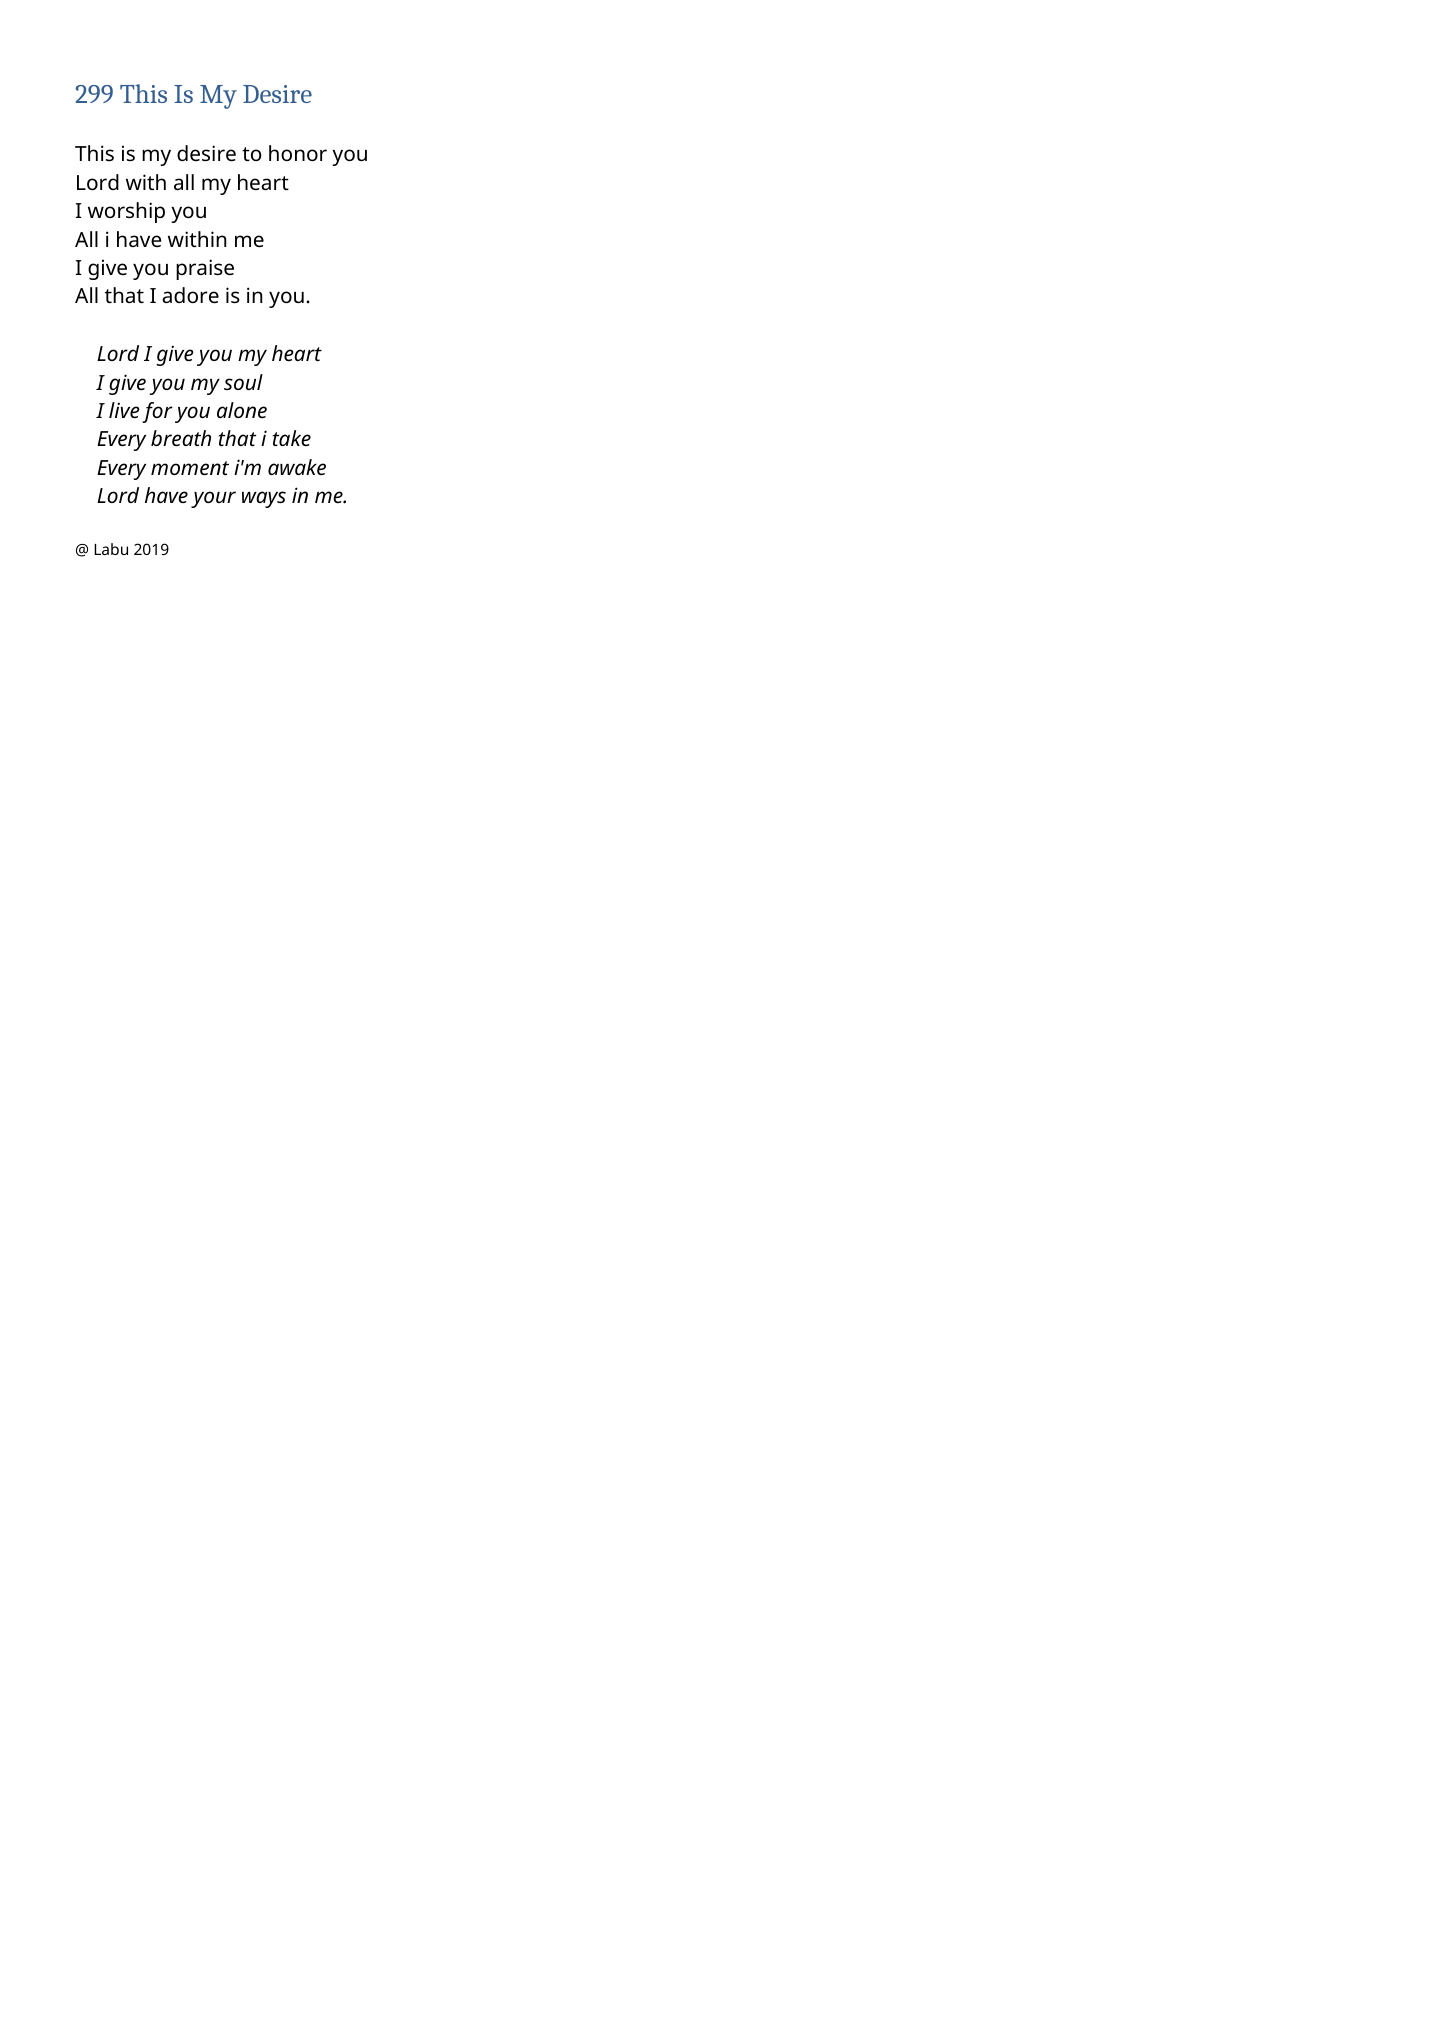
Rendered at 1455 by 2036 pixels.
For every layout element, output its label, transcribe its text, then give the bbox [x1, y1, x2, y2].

text This is my desire to honor you Lord with all my heart I worship you All i have within me I give you praise All that I adore is in you. [75, 139, 1379, 310]
text @ Labu 2019 [75, 539, 1379, 592]
text Lord I give you my heart I give you my soul I live for you alone Every breath that i take Every moment i'm awake Lord have your ways in me. [75, 339, 1379, 510]
subtitle 299 This Is My Desire [75, 79, 1379, 110]
